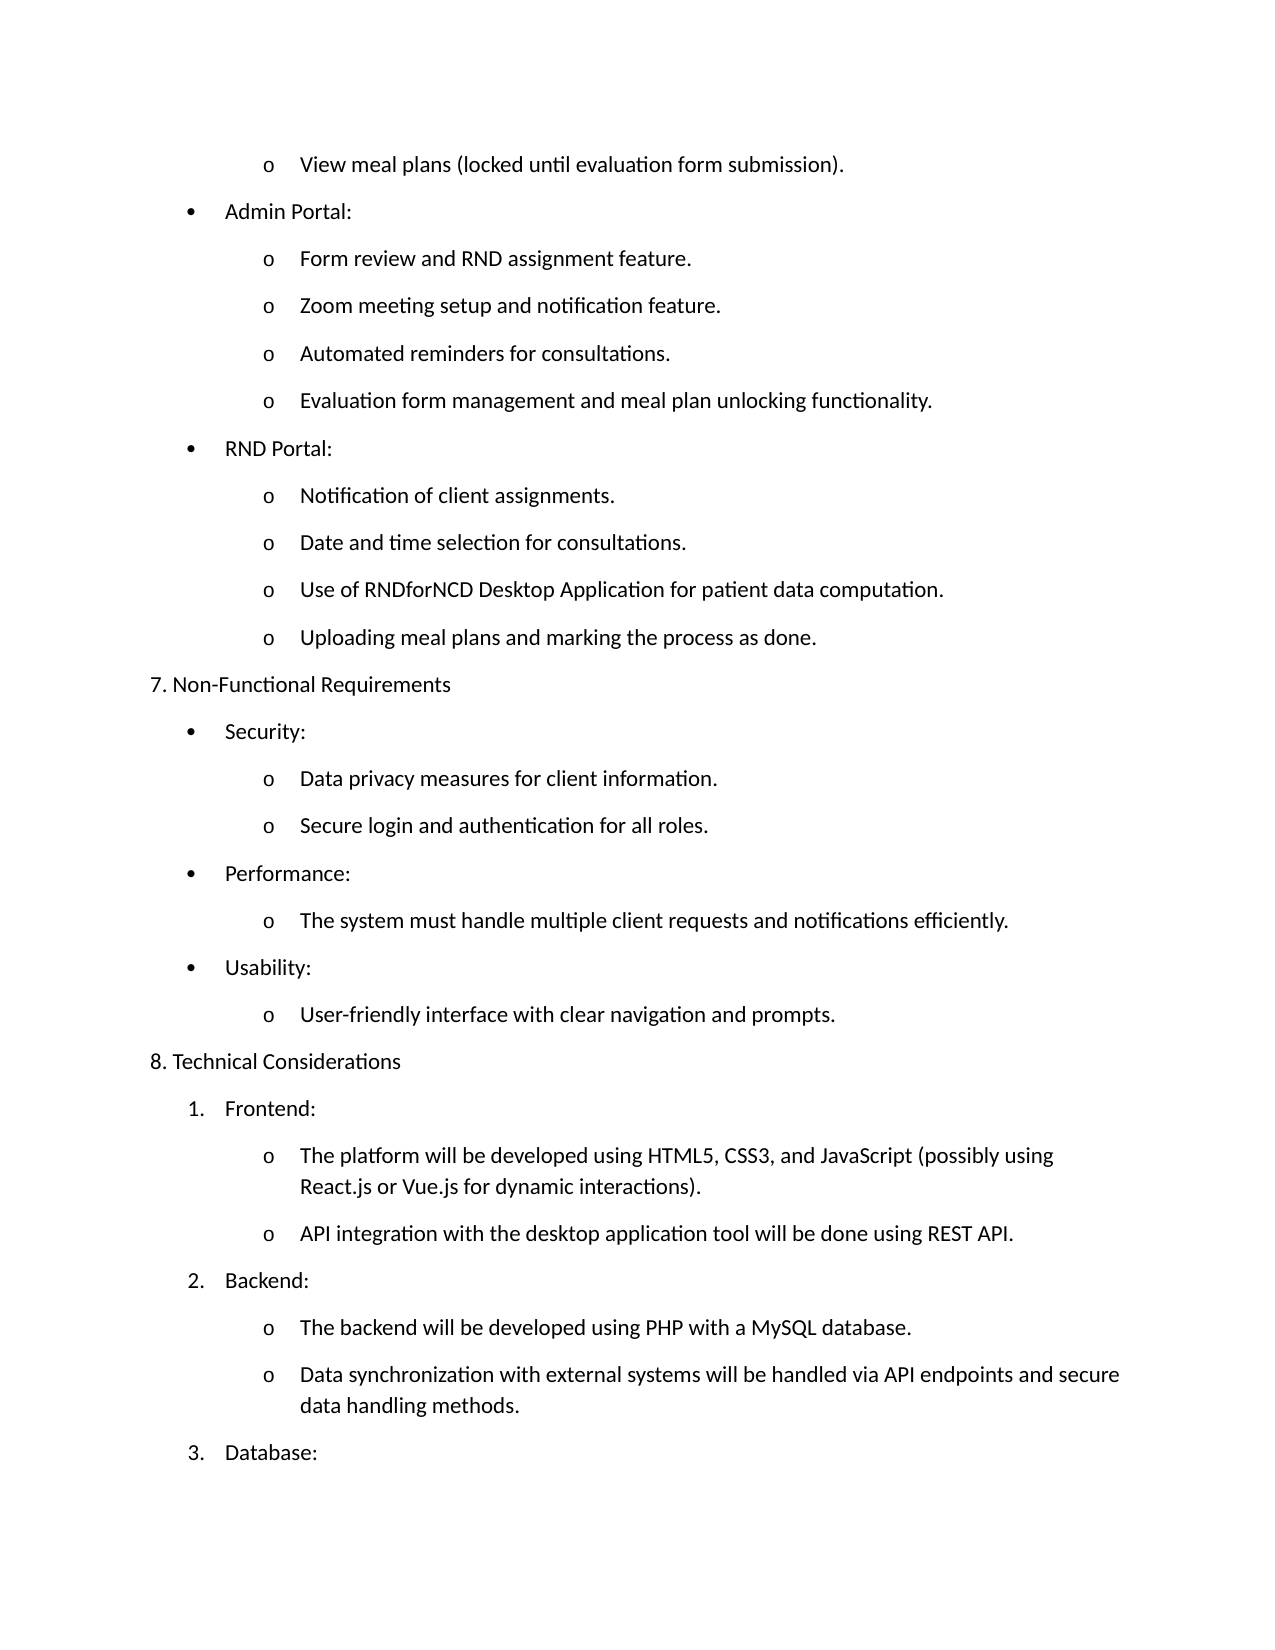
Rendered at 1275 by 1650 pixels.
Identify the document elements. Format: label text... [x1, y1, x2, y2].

list Data privacy measures for client information. [262, 764, 1125, 793]
list Frontend: [187, 1094, 1125, 1122]
list The system must handle multiple client requests and notifications efficiently. [262, 906, 1125, 934]
text 7. Non-Functional Requirements [150, 670, 1125, 698]
list Notification of client assignments. [262, 481, 1125, 509]
list Form review and RND assignment feature. [262, 244, 1125, 273]
list Database: [187, 1438, 1125, 1466]
list Zoom meeting setup and notification feature. [262, 292, 1125, 320]
list User-friendly interface with clear navigation and prompts. [262, 1000, 1125, 1028]
list RND Portal: [187, 434, 1125, 462]
list Use of RNDforNCD Desktop Application for patient data computation. [262, 576, 1125, 604]
text 8. Technical Considerations [150, 1047, 1125, 1075]
list Evaluation form management and meal plan unlocking functionality. [262, 386, 1125, 415]
list API integration with the desktop application tool will be done using REST API. [262, 1219, 1125, 1247]
list The platform will be developed using HTML5, CSS3, and JavaScript (possibly using React.js or Vue.js for dynamic interactions). [262, 1141, 1125, 1200]
list Data synchronization with external systems will be handled via API endpoints and secure data handling methods. [262, 1360, 1125, 1419]
list The backend will be developed using PHP with a MySQL database. [262, 1313, 1125, 1342]
list Uploading meal plans and marking the process as done. [262, 623, 1125, 651]
list Secure login and authentication for all roles. [262, 811, 1125, 840]
list View meal plans (locked until evaluation form submission). [262, 150, 1125, 178]
list Date and time selection for consultations. [262, 528, 1125, 557]
list Backend: [187, 1266, 1125, 1294]
list Automated reminders for consultations. [262, 339, 1125, 368]
list Admin Portal: [187, 197, 1125, 225]
list Security: [187, 717, 1125, 745]
list Usability: [187, 953, 1125, 981]
list Performance: [187, 859, 1125, 887]
